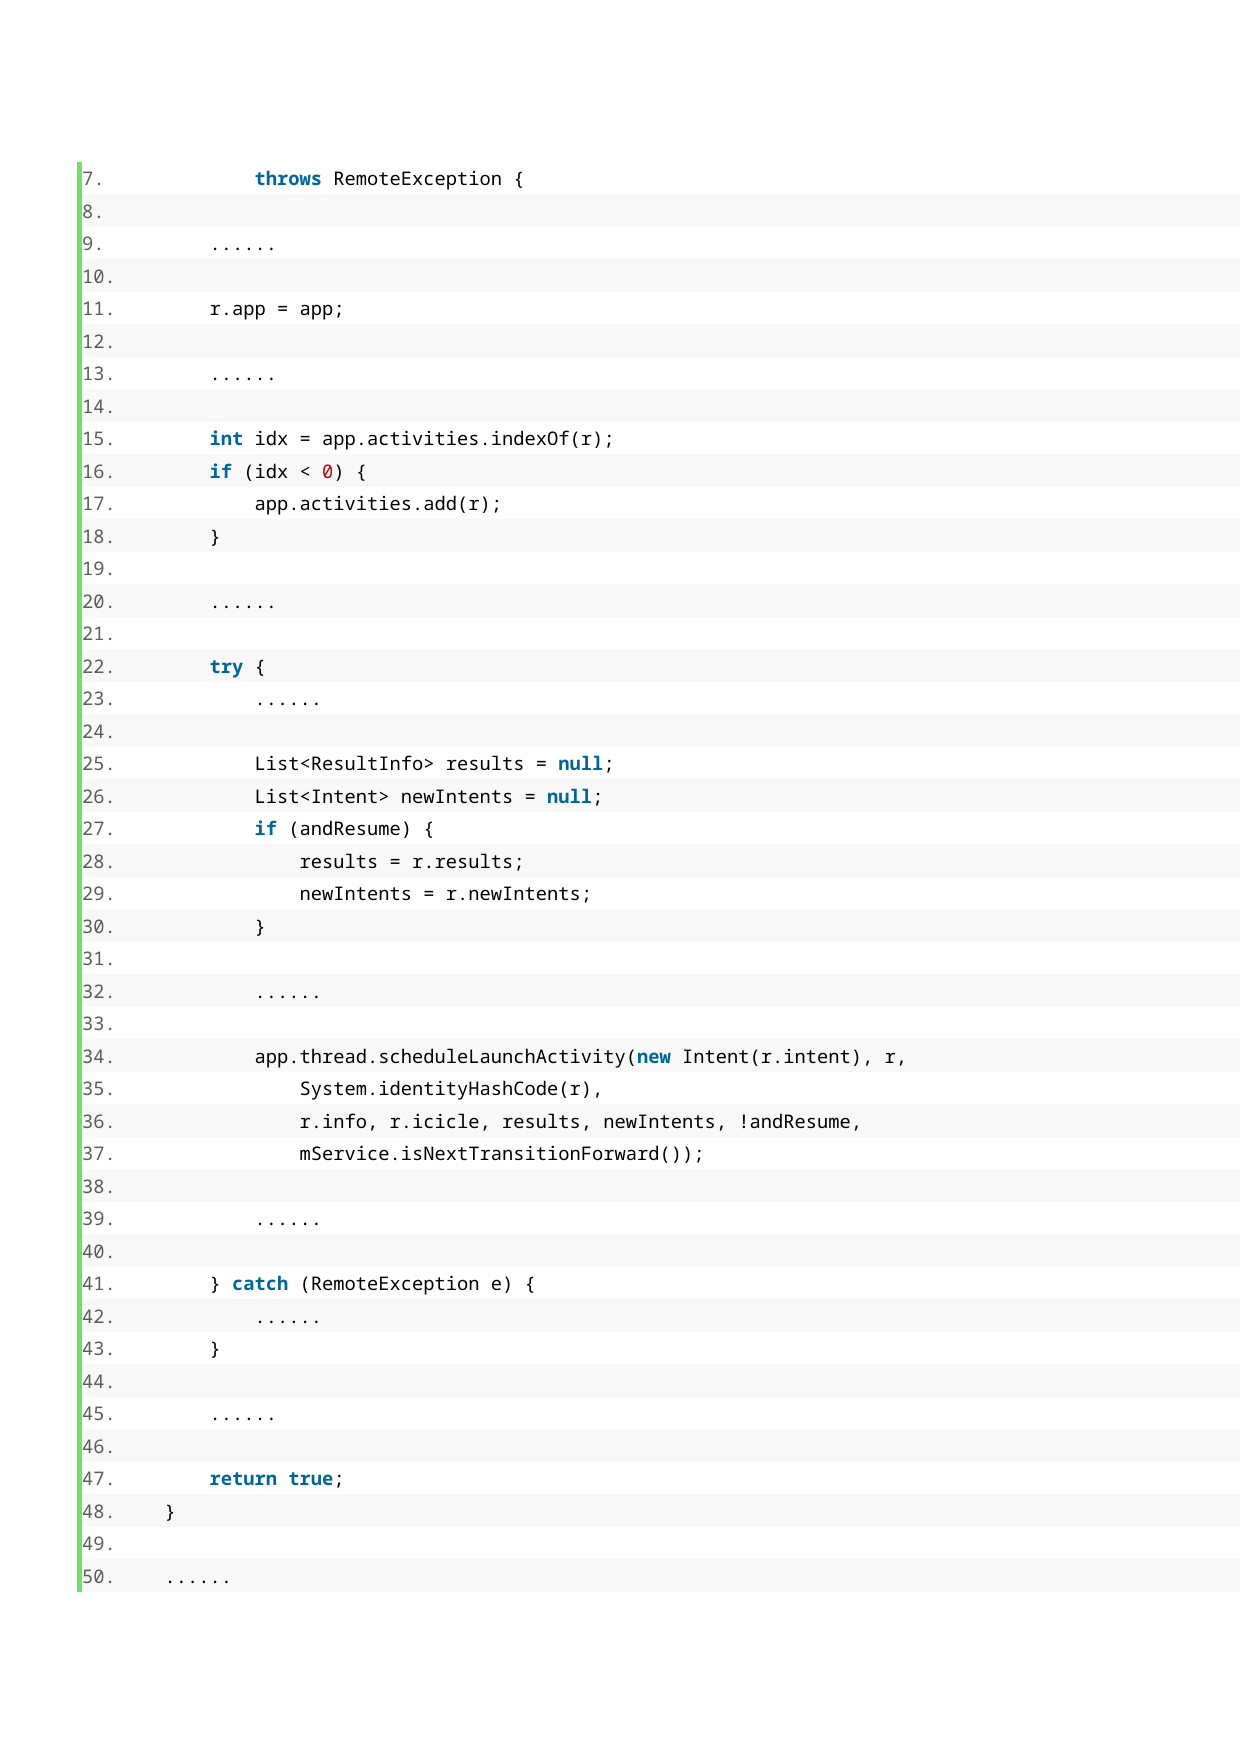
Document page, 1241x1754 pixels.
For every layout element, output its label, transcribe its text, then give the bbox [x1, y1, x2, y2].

list ...... [82, 974, 1240, 1007]
list newIntents = r.newIntents; [82, 877, 1240, 909]
list r.info, r.icicle, results, newIntents, !andResume, [82, 1104, 1240, 1137]
list List<ResultInfo> results = null; [82, 747, 1240, 779]
list ...... [82, 227, 1240, 259]
list } [82, 519, 1240, 552]
list results = r.results; [82, 844, 1240, 877]
list int idx = app.activities.indexOf(r); [82, 422, 1240, 454]
list } [82, 1494, 1240, 1527]
list ...... [82, 584, 1240, 617]
list ...... [82, 1202, 1240, 1234]
list if (andResume) { [82, 812, 1240, 844]
list throws RemoteException { [82, 162, 1240, 194]
list app.activities.add(r); [82, 487, 1240, 519]
list System.identityHashCode(r), [82, 1072, 1240, 1104]
list } catch (RemoteException e) { [82, 1267, 1240, 1299]
list ...... [82, 1397, 1240, 1429]
list app.thread.scheduleLaunchActivity(new Intent(r.intent), r, [82, 1039, 1240, 1072]
list try { [82, 649, 1240, 682]
list ...... [82, 682, 1240, 714]
list if (idx < 0) { [82, 454, 1240, 487]
list } [82, 1332, 1240, 1364]
list ...... [82, 1559, 1240, 1592]
list ...... [82, 357, 1240, 389]
list ...... [82, 1299, 1240, 1332]
list List<Intent> newIntents = null; [82, 779, 1240, 812]
list mService.isNextTransitionForward()); [82, 1137, 1240, 1169]
list } [82, 909, 1240, 942]
list r.app = app; [82, 292, 1240, 324]
list return true; [82, 1462, 1240, 1494]
